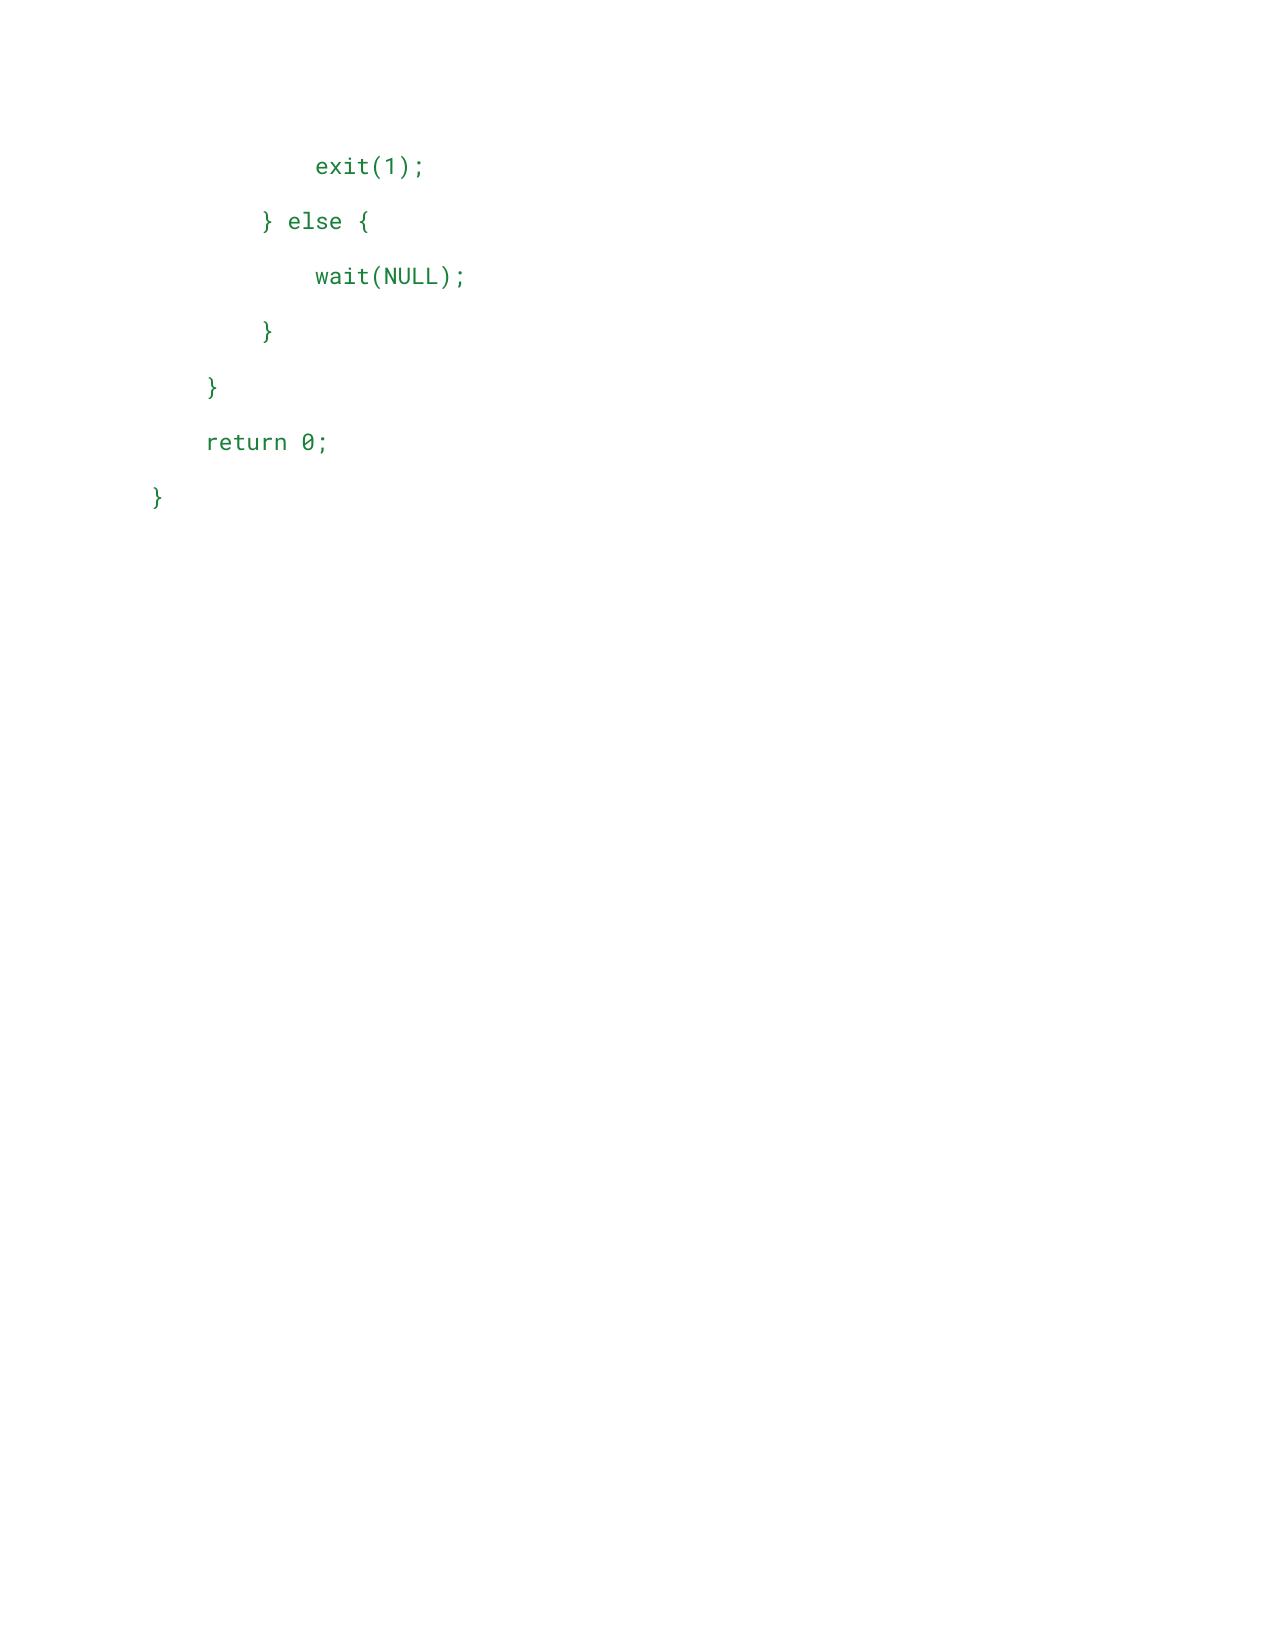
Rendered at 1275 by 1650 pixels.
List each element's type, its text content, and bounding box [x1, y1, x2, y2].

text } else { [150, 205, 1125, 235]
text exit(1); [150, 150, 1125, 180]
text return 0; [150, 426, 1125, 456]
text wait(NULL); [150, 260, 1125, 291]
text } [150, 481, 1125, 511]
text } [150, 316, 1125, 346]
text } [150, 371, 1125, 401]
